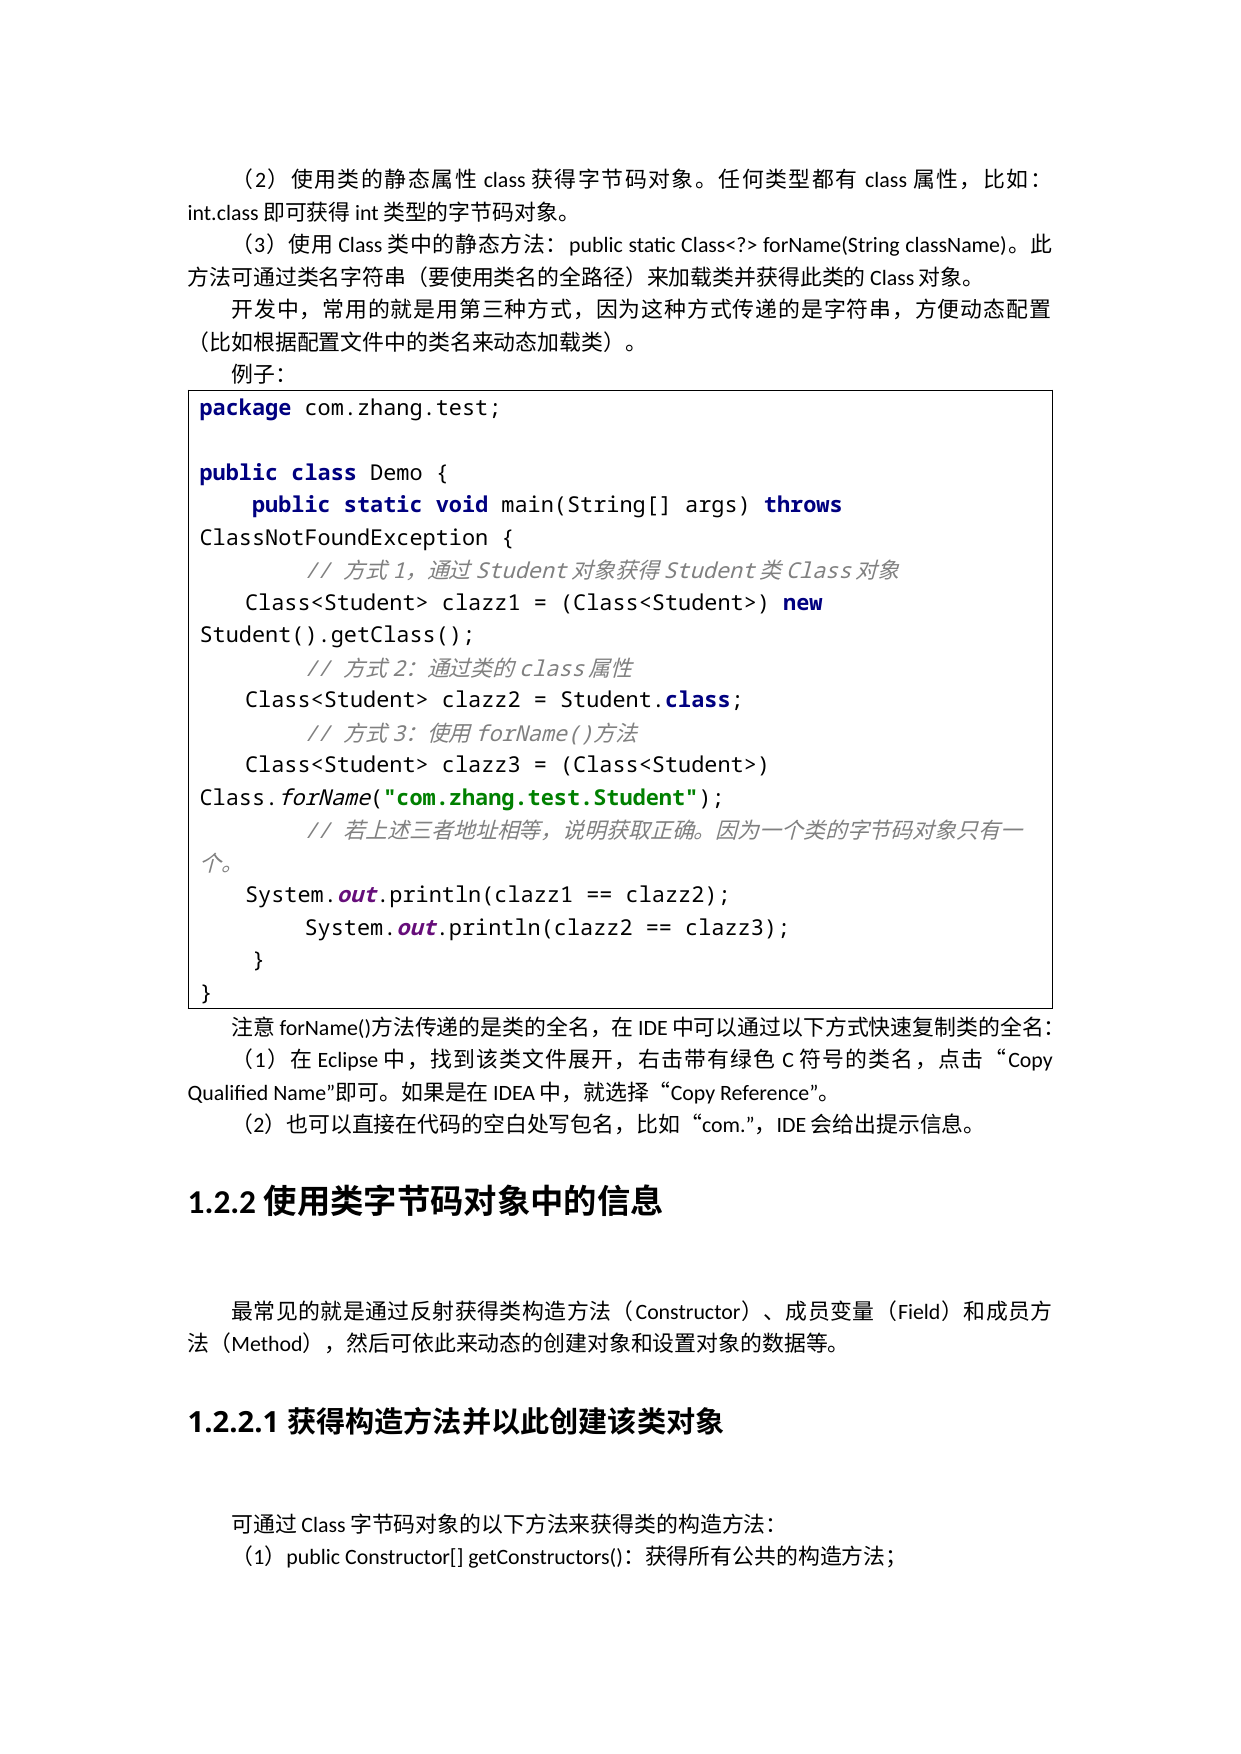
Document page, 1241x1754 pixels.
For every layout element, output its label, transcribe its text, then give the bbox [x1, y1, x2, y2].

text 可通过Class字节码对象的以下方法来获得类的构造方法： [187, 1506, 1053, 1539]
text （2）也可以直接在代码的空白处写包名，比如“com.”，IDE会给出提示信息。 [187, 1107, 1053, 1139]
subtitle 1.2.2.1 获得构造方法并以此创建该类对象 [187, 1387, 1053, 1452]
text 最常见的就是通过反射获得类构造方法（Constructor）、成员变量（Field）和成员方法（Method），然后可依此来动态的创建对象和设置对象的数据等。 [187, 1293, 1053, 1358]
text 例子： [187, 357, 1053, 389]
text （1）public Constructor[] getConstructors()：获得所有公共的构造方法； [187, 1539, 1053, 1571]
text （2）使用类的静态属性class获得字节码对象。任何类型都有class属性，比如：int.class即可获得int类型的字节码对象。 [187, 162, 1053, 227]
subtitle 1.2.2 使用类字节码对象中的信息 [187, 1166, 1053, 1231]
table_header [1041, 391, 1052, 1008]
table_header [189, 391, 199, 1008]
text （3）使用Class类中的静态方法：public static Class<?> forName(String className)。此方法可通过类名字符串（要使用类名的全路径）来加载类并获得此类的Class对象。 [187, 227, 1053, 292]
text 开发中，常用的就是用第三种方式，因为这种方式传递的是字符串，方便动态配置（比如根据配置文件中的类名来动态加载类）。 [187, 292, 1053, 357]
text 注意forName()方法传递的是类的全名，在IDE中可以通过以下方式快速复制类的全名： [187, 1009, 1053, 1042]
text （1）在Eclipse中，找到该类文件展开，右击带有绿色C符号的类名，点击“Copy Qualified Name”即可。如果是在IDEA中，就选择“Copy Reference”。 [187, 1042, 1053, 1107]
